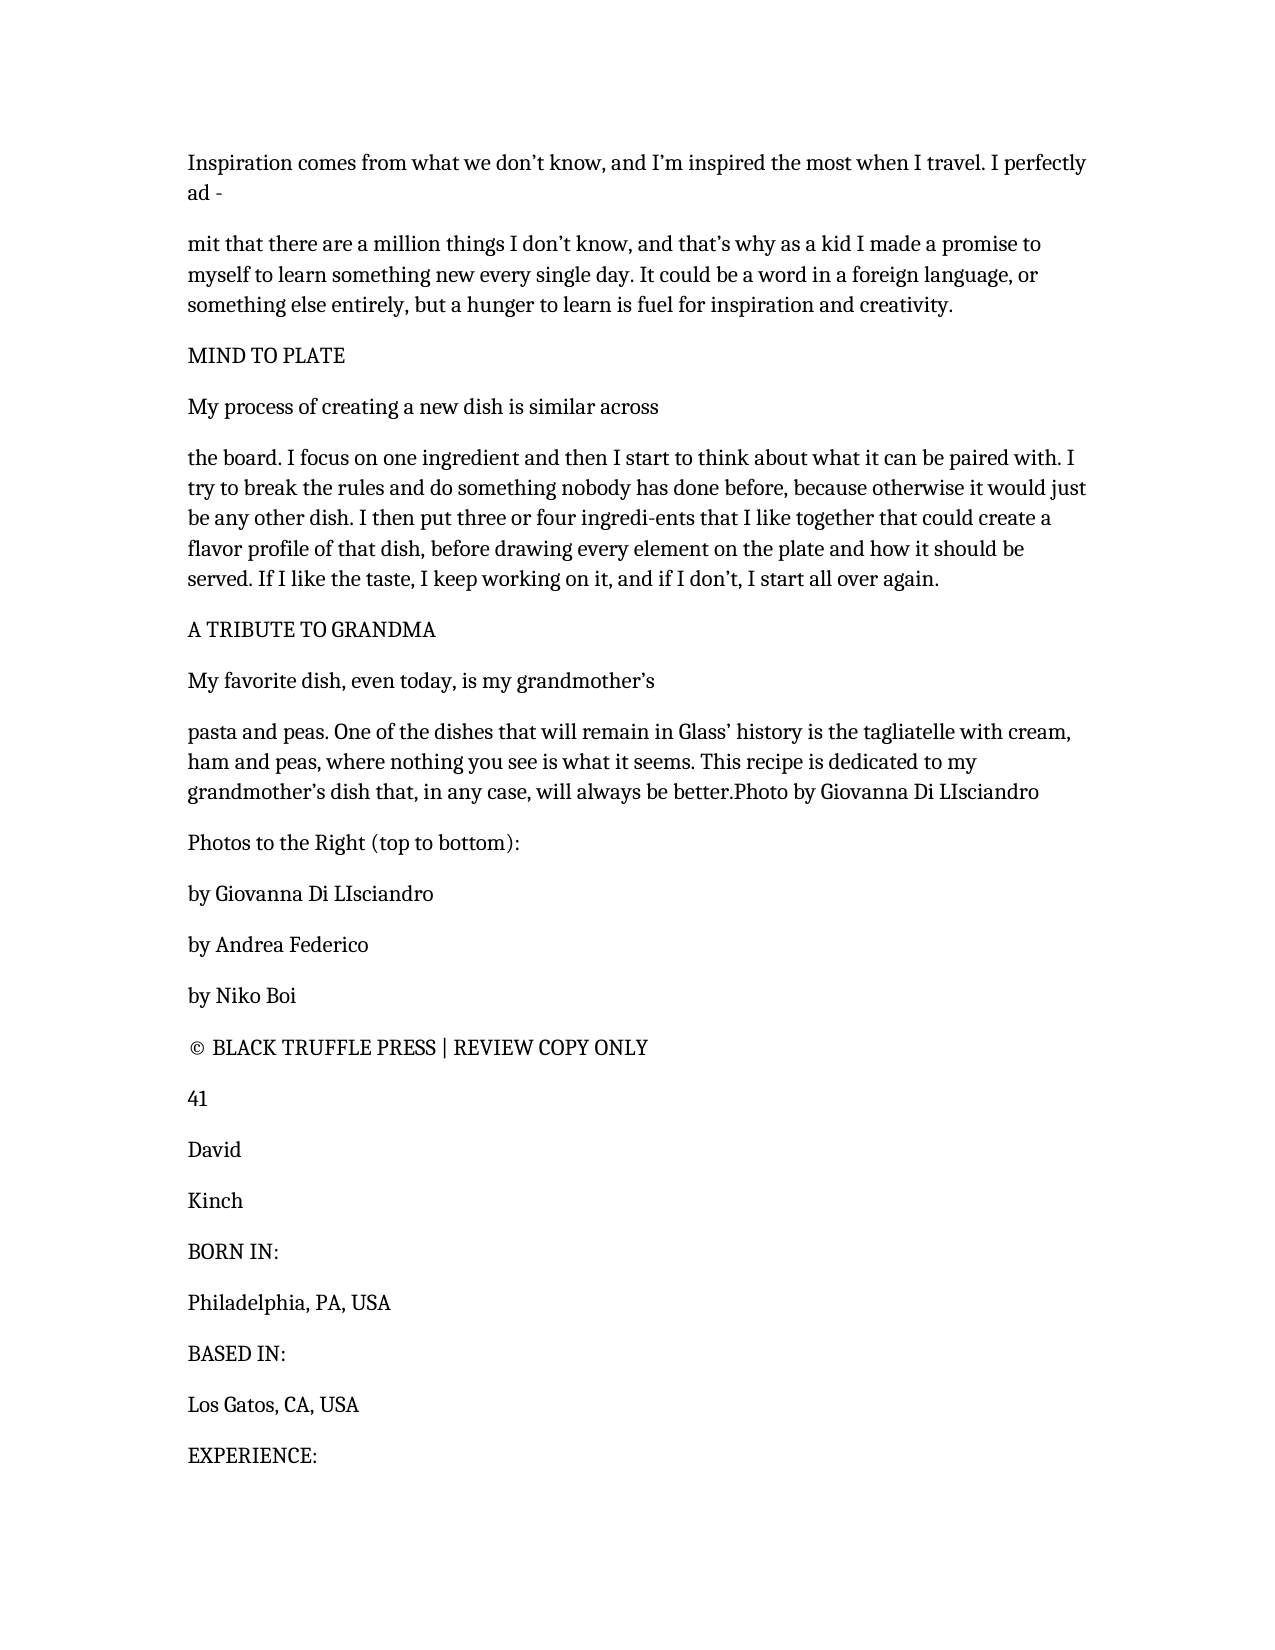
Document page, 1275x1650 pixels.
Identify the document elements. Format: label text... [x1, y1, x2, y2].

text Inspiration comes from what we don’t know, and I’m inspired the most when I travel. I perfectly ad - [187, 150, 1087, 207]
text Kinch [187, 1187, 1087, 1214]
text My process of creating a new dish is similar across [187, 394, 1087, 420]
text MIND TO PLATE [187, 343, 1087, 369]
text mit that there are a million things I don’t know, and that’s why as a kid I made a promise to myself to learn something new every single day. It could be a word in a foreign language, or something else entirely, but a hunger to learn is fuel for inspiration and creativity. [187, 231, 1087, 318]
text BORN IN: [187, 1238, 1087, 1265]
text Philadelphia, PA, USA [187, 1289, 1087, 1316]
text David [187, 1136, 1087, 1163]
text A TRIBUTE TO GRANDMA [187, 617, 1087, 643]
text © BLACK TRUFFLE PRESS | REVIEW COPY ONLY [187, 1034, 1087, 1061]
text BASED IN: [187, 1341, 1087, 1367]
text EXPERIENCE: [187, 1443, 1087, 1469]
text the board. I focus on one ingredient and then I start to think about what it can be paired with. I try to break the rules and do something nobody has done before, because otherwise it would just be any other dish. I then put three or four ingredi-ents that I like together that could create a flavor profile of that dish, before drawing every element on the plate and how it should be served. If I like the taste, I keep working on it, and if I don’t, I start all over again. [187, 445, 1087, 592]
text by Andrea Federico [187, 932, 1087, 959]
text Photos to the Right (top to bottom): [187, 830, 1087, 857]
text Los Gatos, CA, USA [187, 1392, 1087, 1418]
text by Niko Boi [187, 983, 1087, 1010]
text pasta and peas. One of the dishes that will remain in Glass’ history is the tagliatelle with cream, ham and peas, where nothing you see is what it seems. This recipe is dedicated to my grandmother’s dish that, in any case, will always be better.Photo by Giovanna Di LIsciandro [187, 719, 1087, 806]
text by Giovanna Di LIsciandro [187, 881, 1087, 908]
text My favorite dish, even today, is my grandmother’s [187, 668, 1087, 694]
text 41 [187, 1085, 1087, 1112]
